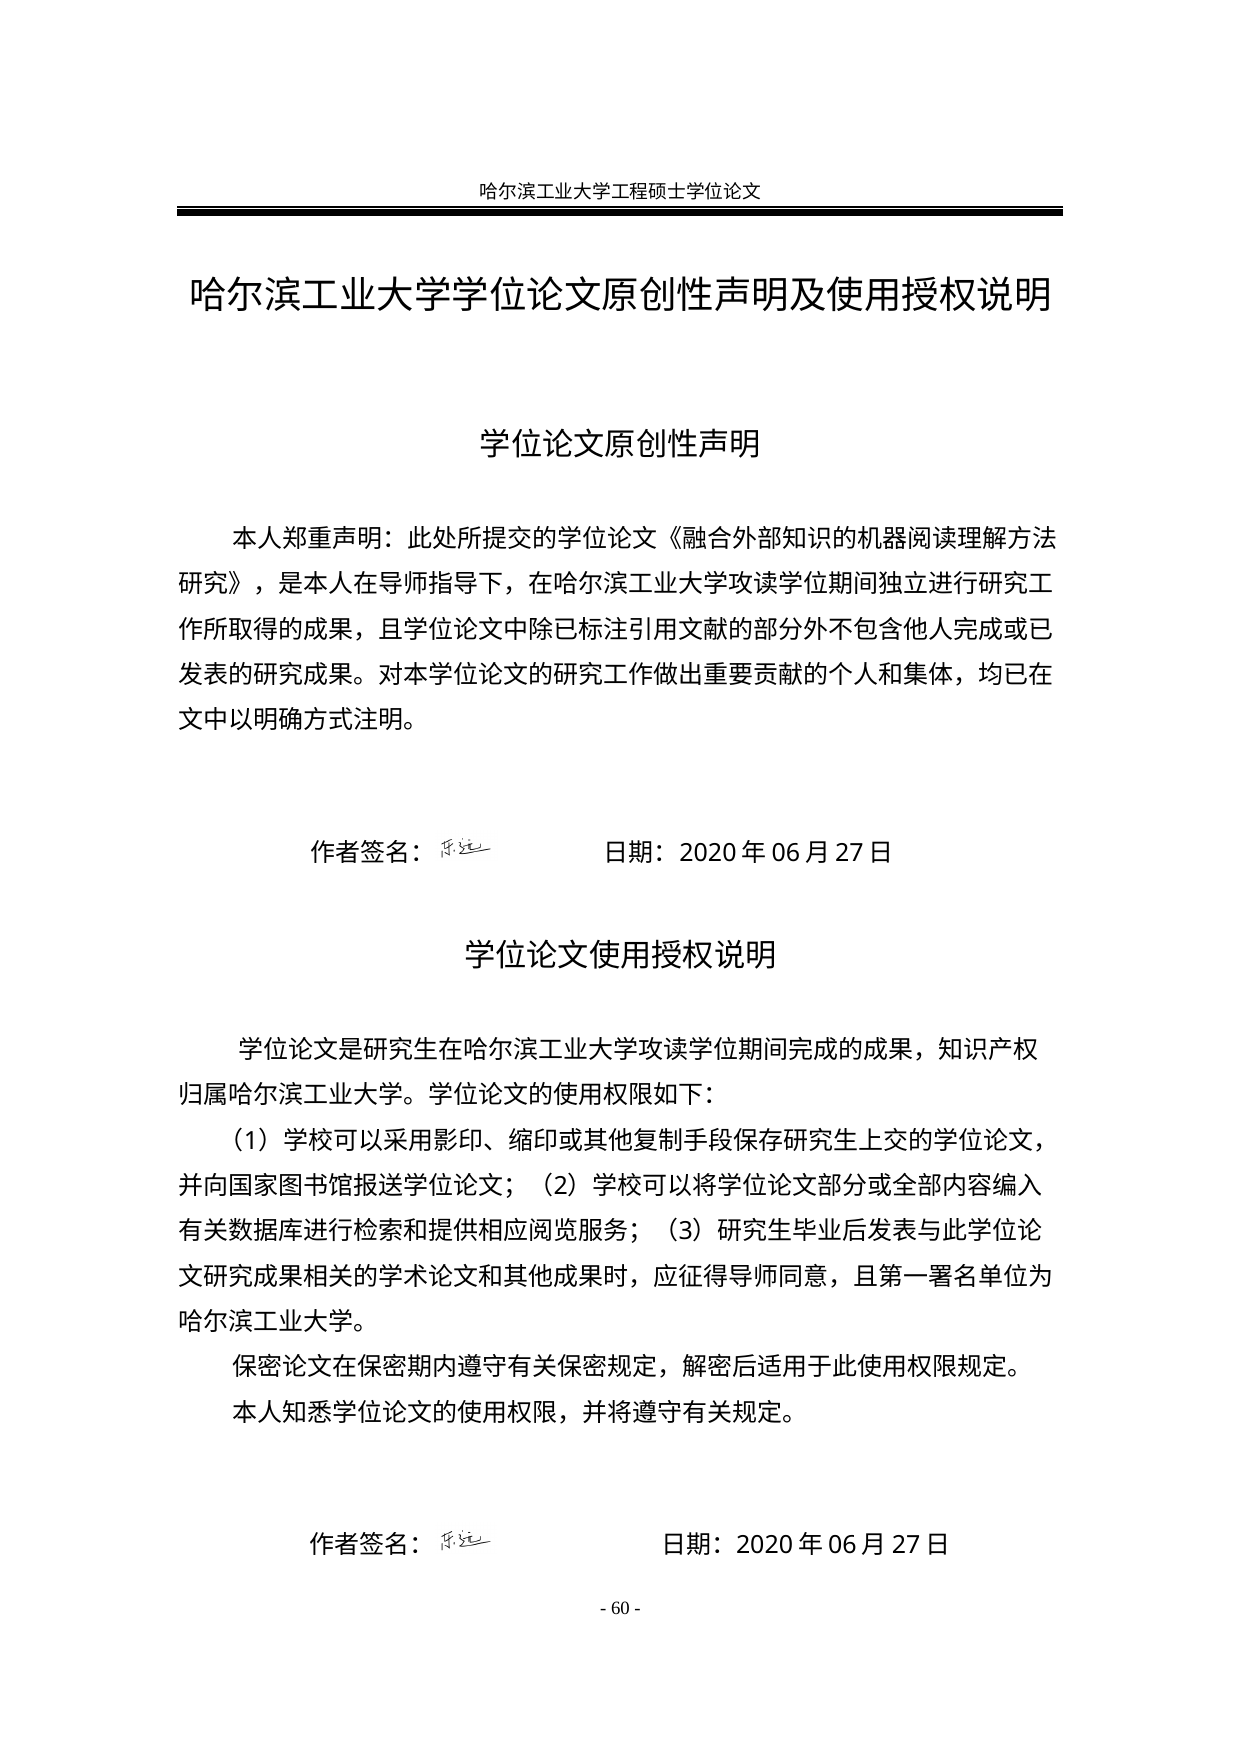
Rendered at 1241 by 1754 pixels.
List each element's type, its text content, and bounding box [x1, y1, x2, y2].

picture [434, 1522, 498, 1554]
text 作者签名： 日期：2020年06月27日 [309, 1522, 1062, 1561]
text 学位论文是研究生在哈尔滨工业大学攻读学位期间完成的成果，知识产权归属哈尔滨工业大学。学位论文的使用权限如下： [178, 1029, 1062, 1111]
text 作者签名： 日期：2020年06月27日 [266, 830, 1062, 868]
text 保密论文在保密期内遵守有关保密规定，解密后适用于此使用权限规定。 [178, 1347, 1062, 1383]
text 本人郑重声明：此处所提交的学位论文《融合外部知识的机器阅读理解方法研究》，是本人在导师指导下，在哈尔滨工业大学攻读学位期间独立进行研究工作所取得的成果，且学位论文中除已标注引用文献的部分外不包含他人完成或已发表的研究成果。对本学位论文的研究工作做出重要贡献的个人和集体，均已在文中以明确方式注明。 [178, 518, 1062, 736]
text 学位论文使用授权说明 [178, 931, 1062, 976]
picture [435, 830, 498, 861]
text 学位论文原创性声明 [178, 419, 1062, 465]
text （1）学校可以采用影印、缩印或其他复制手段保存研究生上交的学位论文，并向国家图书馆报送学位论文；（2）学校可以将学位论文部分或全部内容编入有关数据库进行检索和提供相应阅览服务；（3）研究生毕业后发表与此学位论文研究成果相关的学术论文和其他成果时，应征得导师同意，且第一署名单位为哈尔滨工业大学。 [178, 1120, 1062, 1338]
subtitle 哈尔滨工业大学学位论文原创性声明及使用授权说明 [165, 265, 1075, 319]
text 本人知悉学位论文的使用权限，并将遵守有关规定。 [178, 1392, 1062, 1428]
